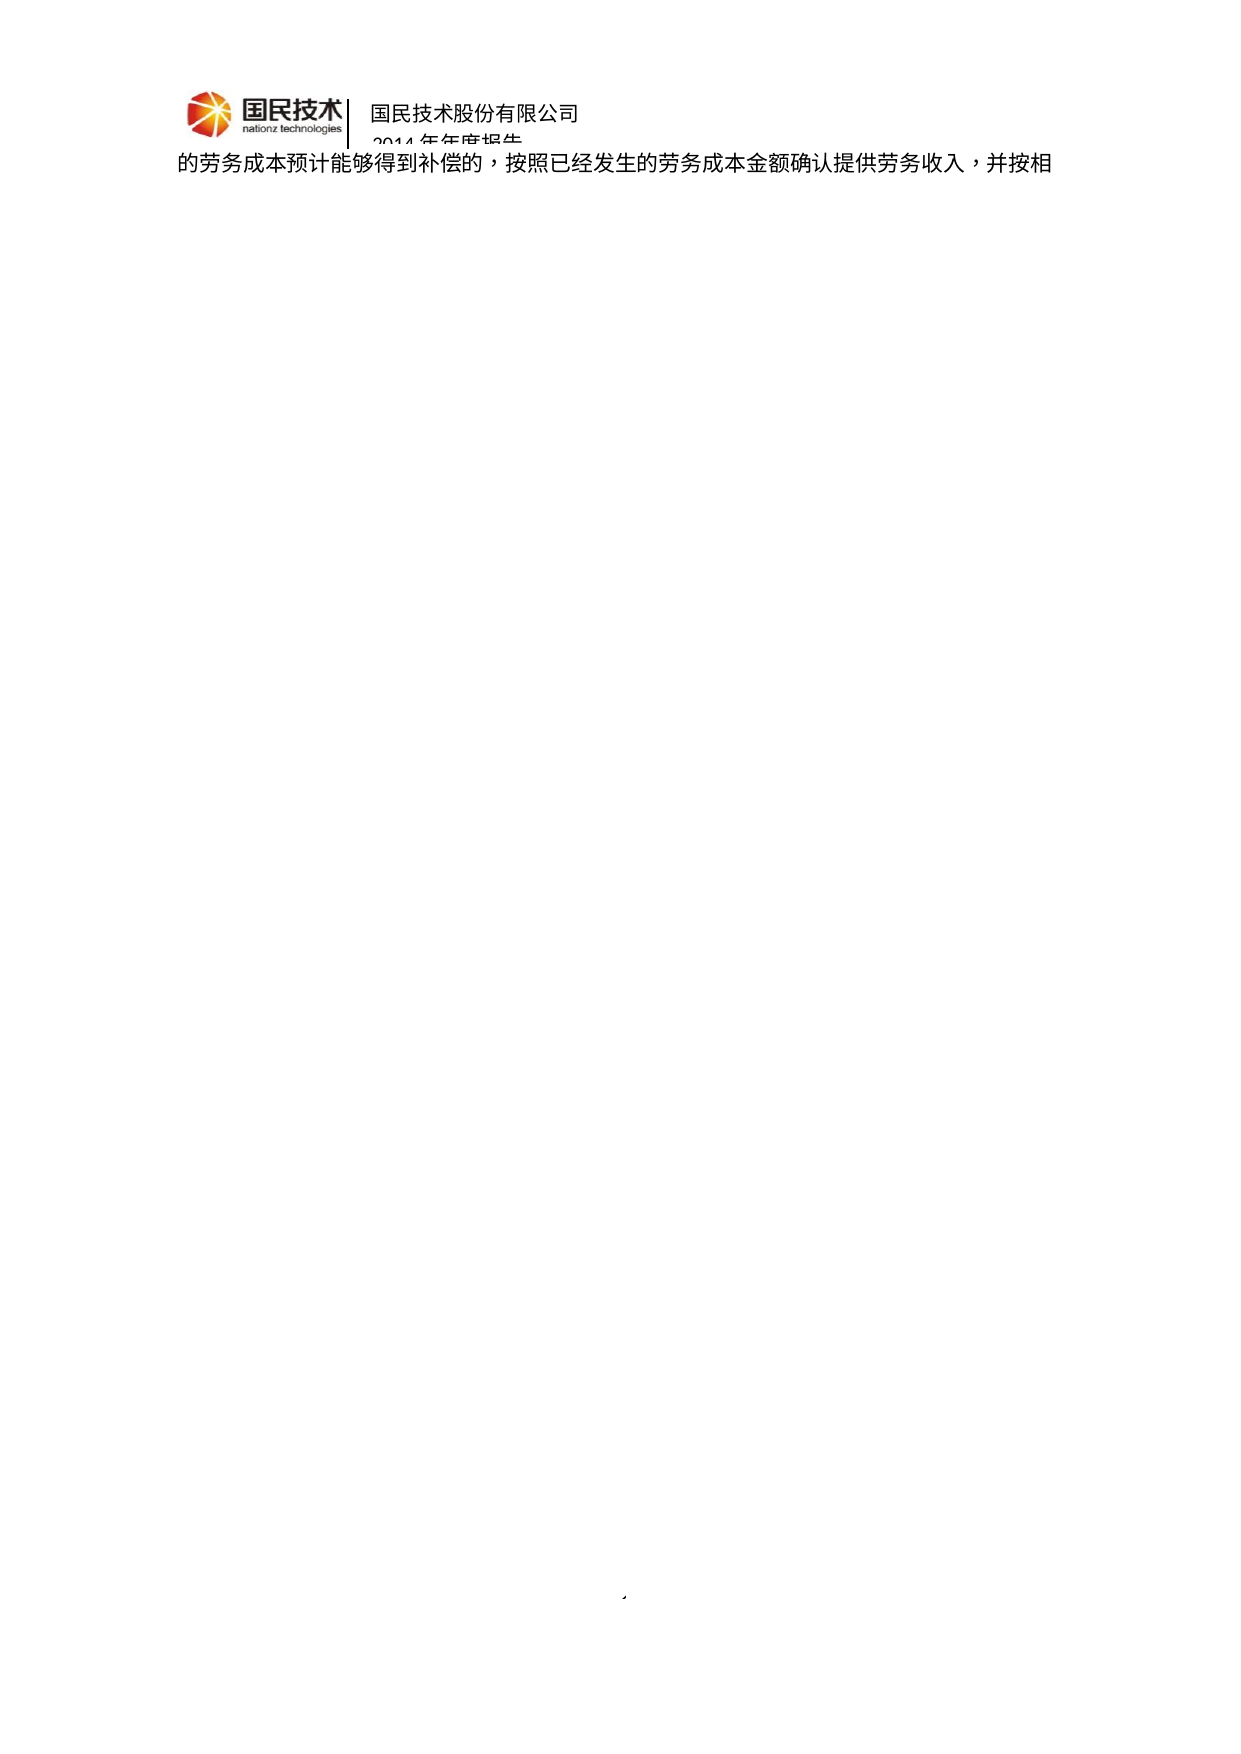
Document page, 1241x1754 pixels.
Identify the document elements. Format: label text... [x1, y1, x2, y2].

text 的劳务成本预计能够得到补偿的，按照已经发生的劳务成本金额确认提供劳务收入，并按相 [177, 148, 1076, 178]
picture [174, 90, 355, 138]
